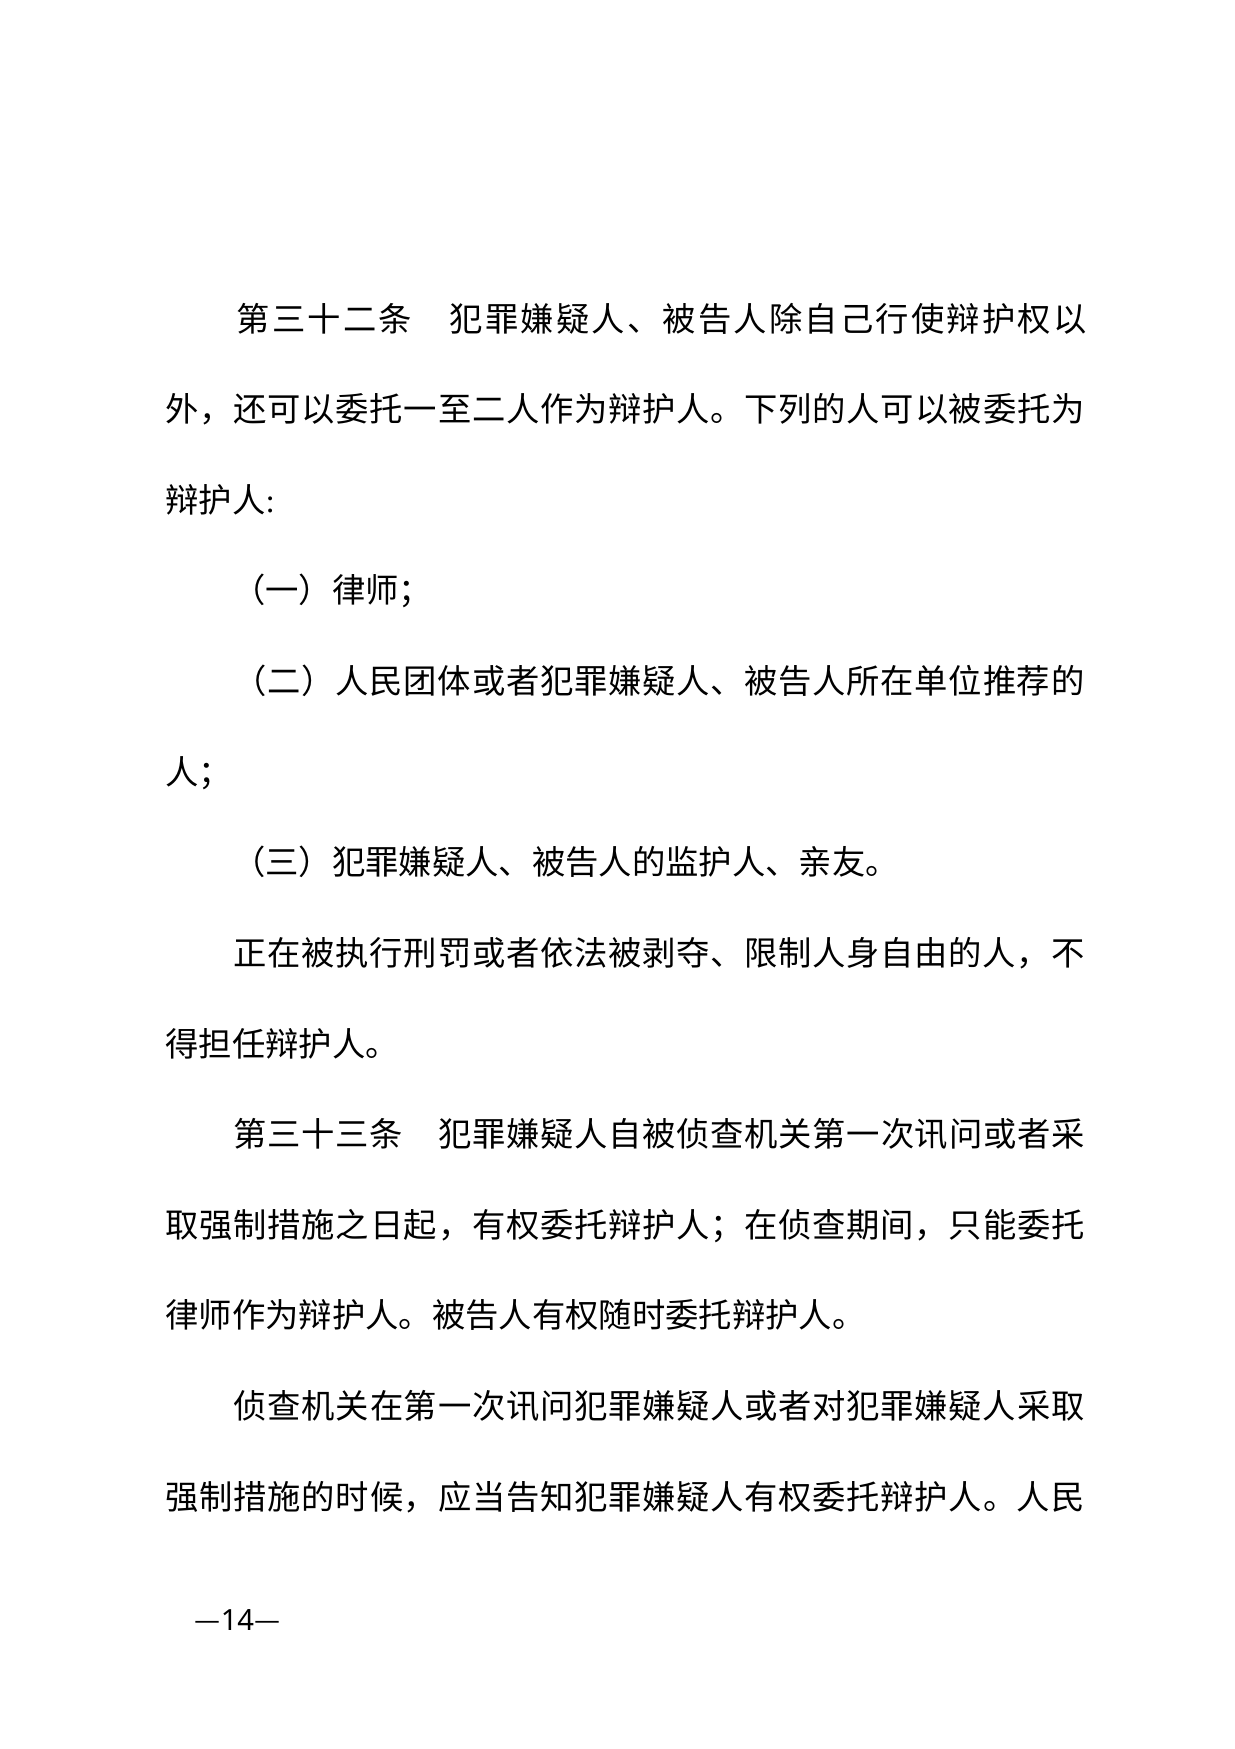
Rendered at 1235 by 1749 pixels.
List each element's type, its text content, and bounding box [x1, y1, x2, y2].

text （一）律师； [165, 543, 1087, 634]
text （二）人民团体或者犯罪嫌疑人、被告人所在单位推荐的人； [165, 634, 1087, 815]
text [165, 1359, 1087, 1540]
text 第三十二条 犯罪嫌疑人、被告人除自己行使辩护权以外，还可以委托一至二人作为辩护人。下列的人可以被委托为辩护人: [165, 271, 1087, 543]
text 正在被执行刑罚或者依法被剥夺、限制人身自由的人，不得担任辩护人。 [165, 906, 1087, 1087]
text （三）犯罪嫌疑人、被告人的监护人、亲友。 [165, 815, 1087, 906]
text 第三十三条 犯罪嫌疑人自被侦查机关第一次讯问或者采取强制措施之日起，有权委托辩护人；在侦查期间，只能委托律师作为辩护人。被告人有权随时委托辩护人。 [165, 1087, 1087, 1359]
